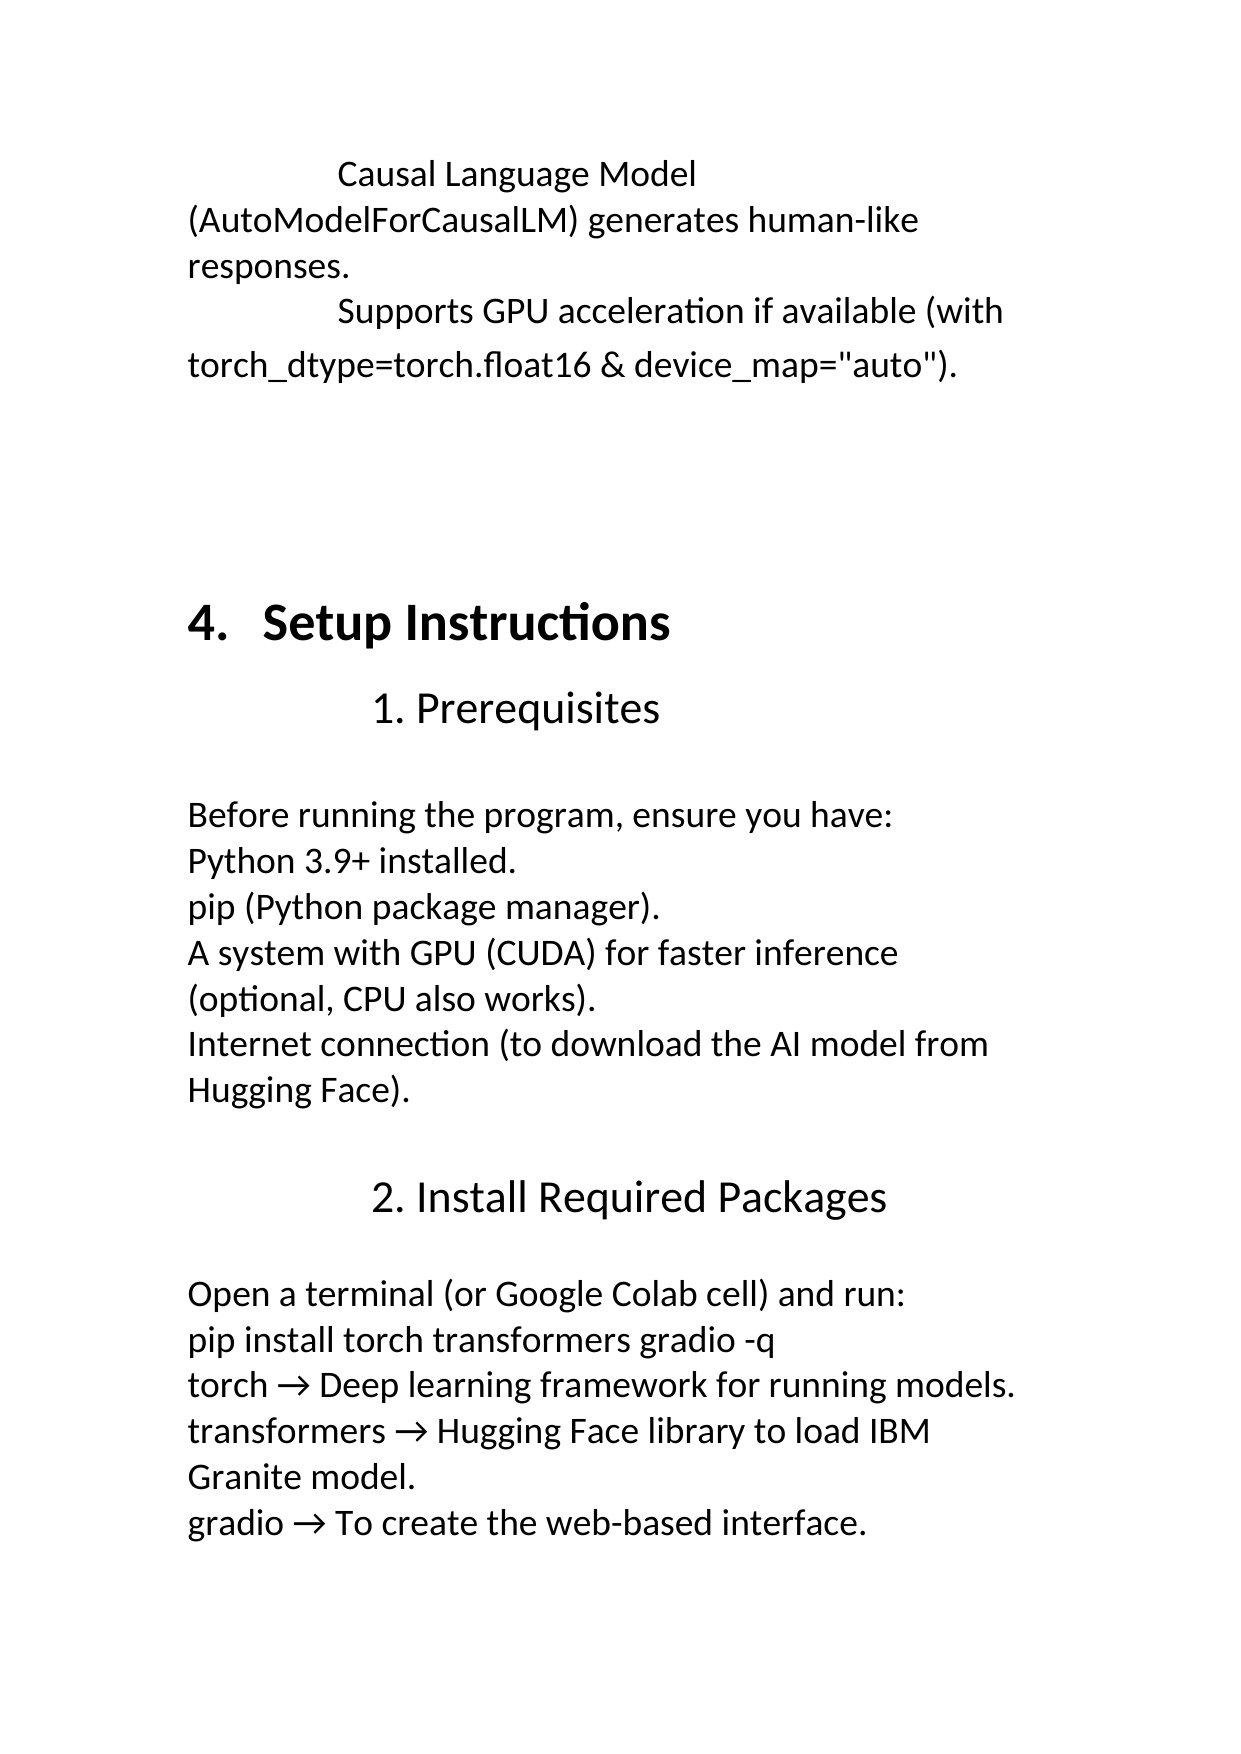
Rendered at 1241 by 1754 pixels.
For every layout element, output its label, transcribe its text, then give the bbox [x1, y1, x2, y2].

text Before running the program, ensure you have: [187, 791, 1053, 837]
text 2. Install Required Packages [187, 1168, 1053, 1224]
text Granite model. [187, 1453, 1053, 1499]
text Supports GPU acceleration if available (with torch_dtype=torch.float16 & device_map="auto"). [187, 287, 1053, 389]
text 1. Prerequisites [187, 679, 1053, 735]
text pip (Python package manager). [187, 883, 1053, 929]
text Causal Language Model (AutoModelForCausalLM) generates human-like responses. [187, 150, 1053, 287]
text Python 3.9+ installed. [187, 837, 1053, 883]
text A system with GPU (CUDA) for faster inference (optional, CPU also works). [187, 929, 1053, 1020]
text torch → Deep learning framework for running models. [187, 1361, 1053, 1407]
text transformers → Hugging Face library to load IBM [187, 1407, 1053, 1453]
list Setup Instructions [187, 588, 1053, 654]
text gradio → To create the web-based interface. [187, 1499, 1053, 1545]
text pip install torch transformers gradio -q [187, 1316, 1053, 1361]
text Open a terminal (or Google Colab cell) and run: [187, 1270, 1053, 1316]
text Internet connection (to download the AI model from Hugging Face). [187, 1020, 1053, 1112]
